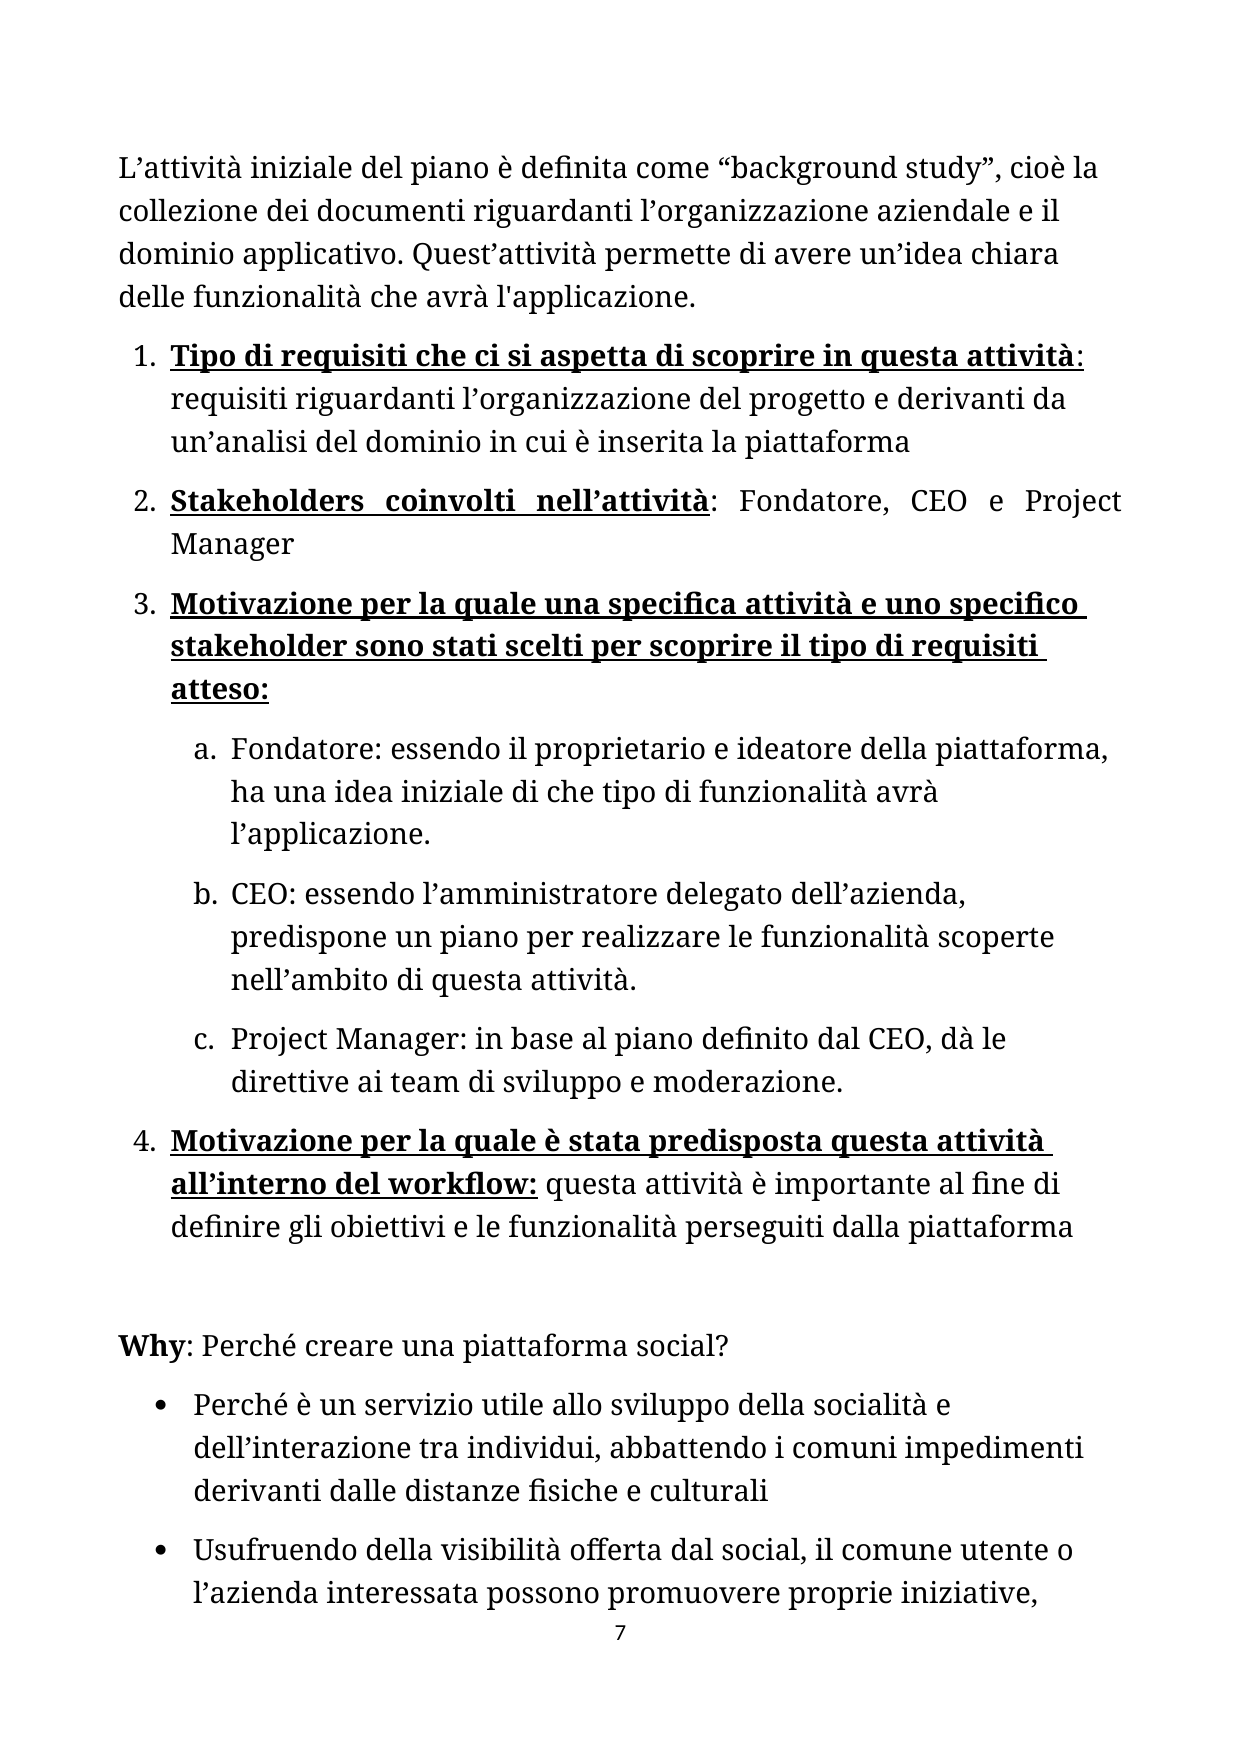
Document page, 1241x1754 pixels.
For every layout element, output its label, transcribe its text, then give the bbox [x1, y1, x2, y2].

list CEO: essendo l’amministratore delegato dell’azienda, predispone un piano per realizzare le funzionalità scoperte nell’ambito di questa attività. [193, 873, 1122, 998]
list Stakeholders coinvolti nell’attività: Fondatore, CEO e Project Manager [133, 481, 1122, 563]
list Motivazione per la quale una specifica attività e uno specifico stakeholder sono stati scelti per scoprire il tipo di requisiti atteso: [133, 583, 1122, 708]
text L’attività iniziale del piano è definita come “background study”, cioè la collezione dei documenti riguardanti l’organizzazione aziendale e il dominio applicativo. Quest’attività permette di avere un’idea chiara delle funzionalità che avrà l'applicazione. [118, 148, 1122, 316]
list Perché è un servizio utile allo sviluppo della socialità e dell’interazione tra individui, abbattendo i comuni impedimenti derivanti dalle distanze fisiche e culturali [156, 1384, 1122, 1510]
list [156, 1530, 1122, 1612]
list Motivazione per la quale è stata predisposta questa attività all’interno del workflow: questa attività è importante al fine di definire gli obiettivi e le funzionalità perseguiti dalla piattaforma [133, 1121, 1122, 1246]
text Why: Perché creare una piattaforma social? [118, 1325, 1122, 1365]
list Project Manager: in base al piano definito dal CEO, dà le direttive ai team di sviluppo e moderazione. [193, 1018, 1122, 1101]
list Fondatore: essendo il proprietario e ideatore della piattaforma, ha una idea iniziale di che tipo di funzionalità avrà l’applicazione. [193, 728, 1122, 853]
list Tipo di requisiti che ci si aspetta di scoprire in questa attività: requisiti riguardanti l’organizzazione del progetto e derivanti da un’analisi del dominio in cui è inserita la piattaforma [133, 336, 1122, 461]
